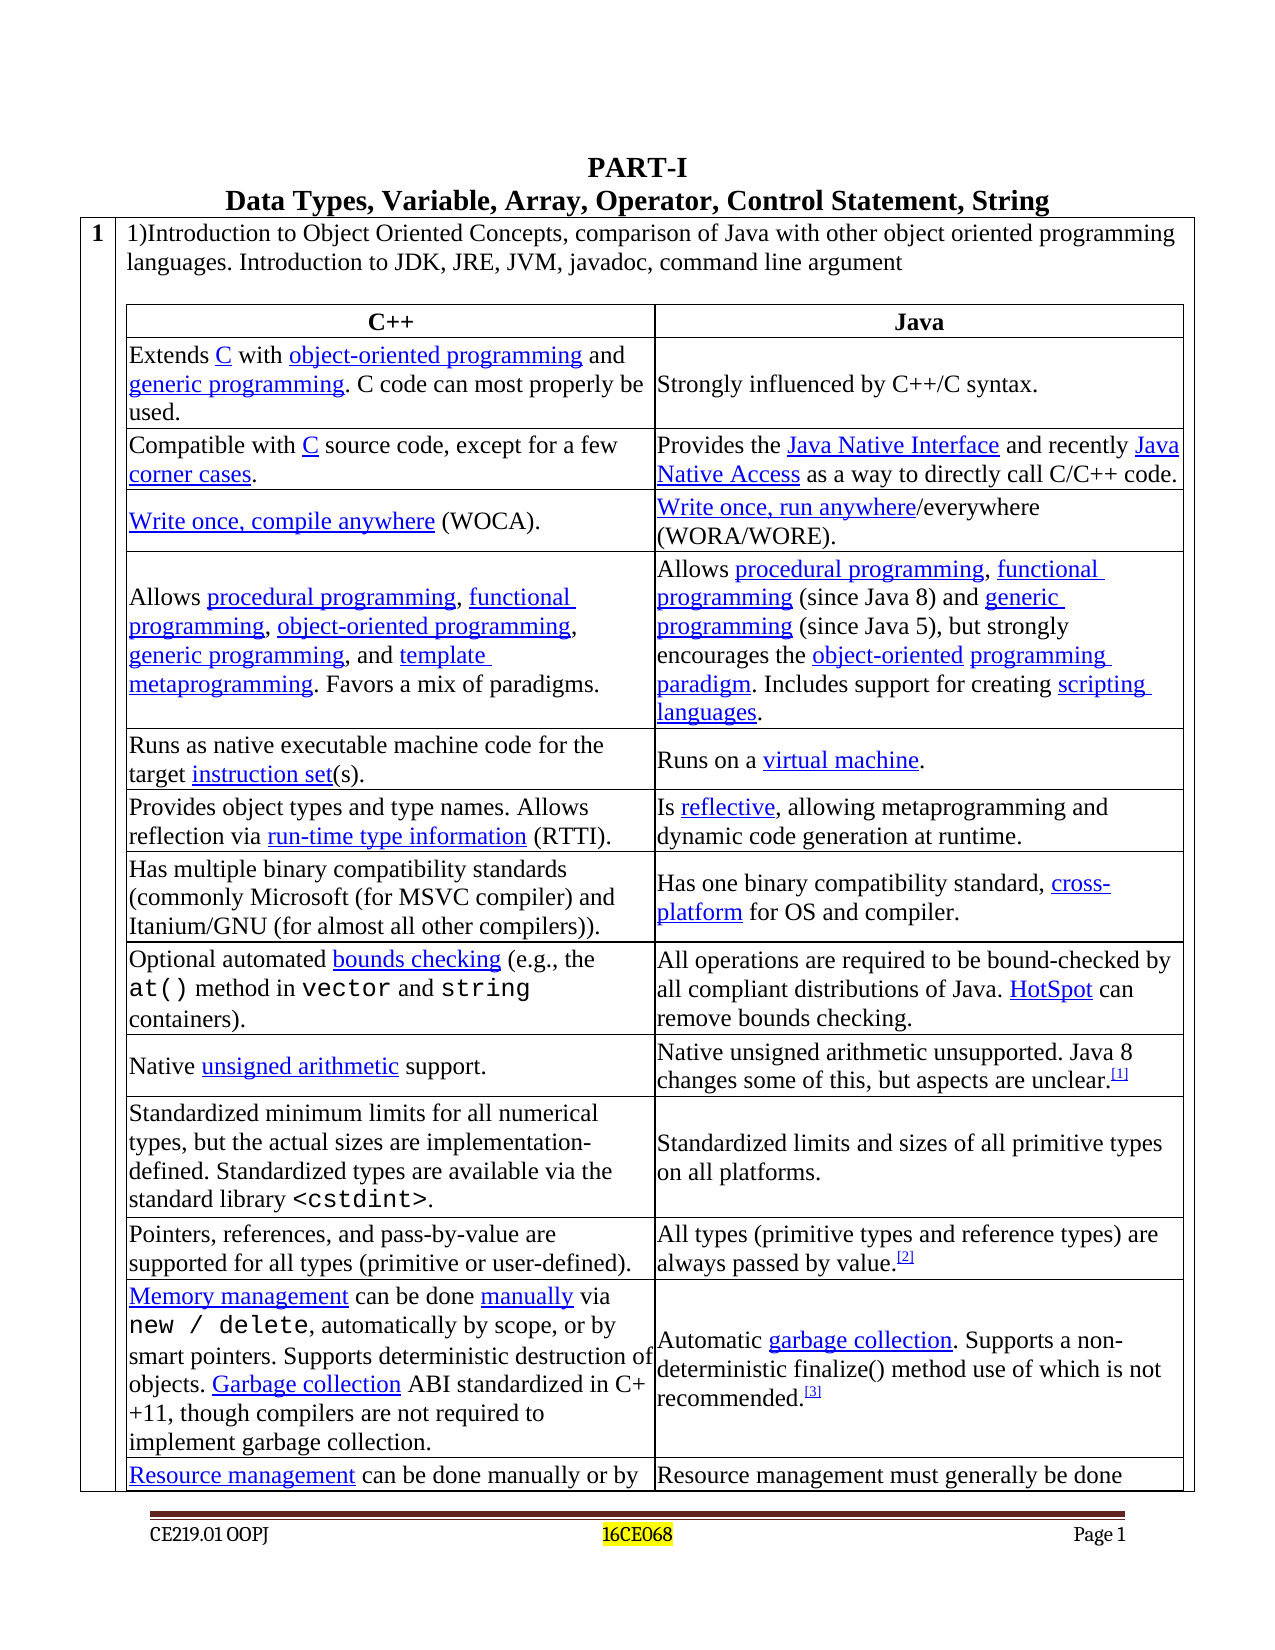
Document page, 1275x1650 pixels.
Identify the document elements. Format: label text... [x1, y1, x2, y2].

text Data Types, Variable, Array, Operator, Control Statement, String [150, 183, 1125, 217]
text PART-I [150, 150, 1125, 183]
table_header 1 [81, 218, 115, 1491]
